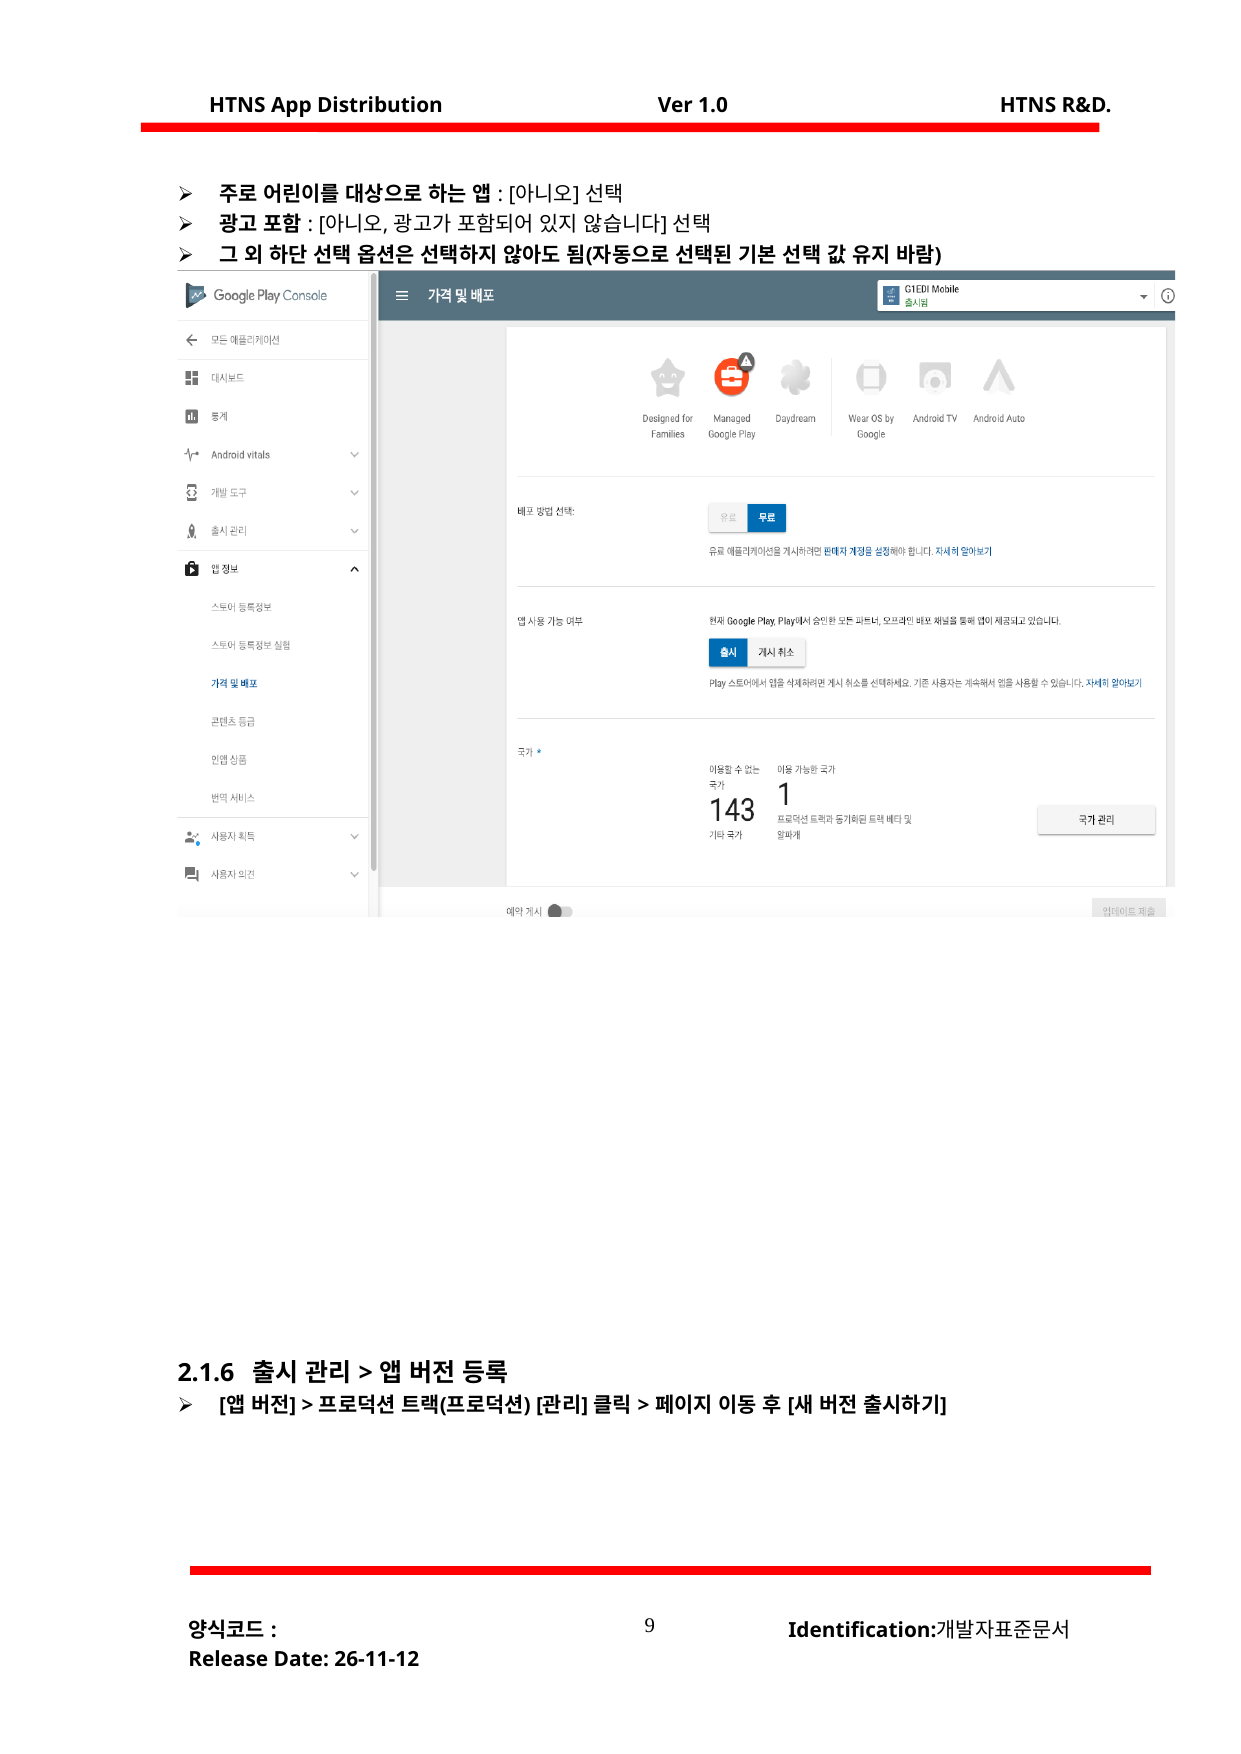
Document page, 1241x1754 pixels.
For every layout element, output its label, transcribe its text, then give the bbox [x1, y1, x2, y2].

list 그 외 하단 선택 옵션은 선택하지 않아도 됨(자동으로 선택된 기본 선택 값 유지 바람) [177, 238, 1122, 268]
list 주로 어린이를 대상으로 하는 앱 : [아니오] 선택 [177, 177, 1122, 207]
list [앱 버전] > 프로덕션 트랙(프로덕션) [관리] 클릭 > 페이지 이동 후 [새 버전 출시하기] [177, 1389, 1122, 1419]
subtitle 출시 관리 > 앱 버전 등록 [177, 1352, 1122, 1389]
picture [177, 268, 1176, 917]
list 광고 포함 : [아니오, 광고가 포함되어 있지 않습니다] 선택 [177, 207, 1122, 238]
